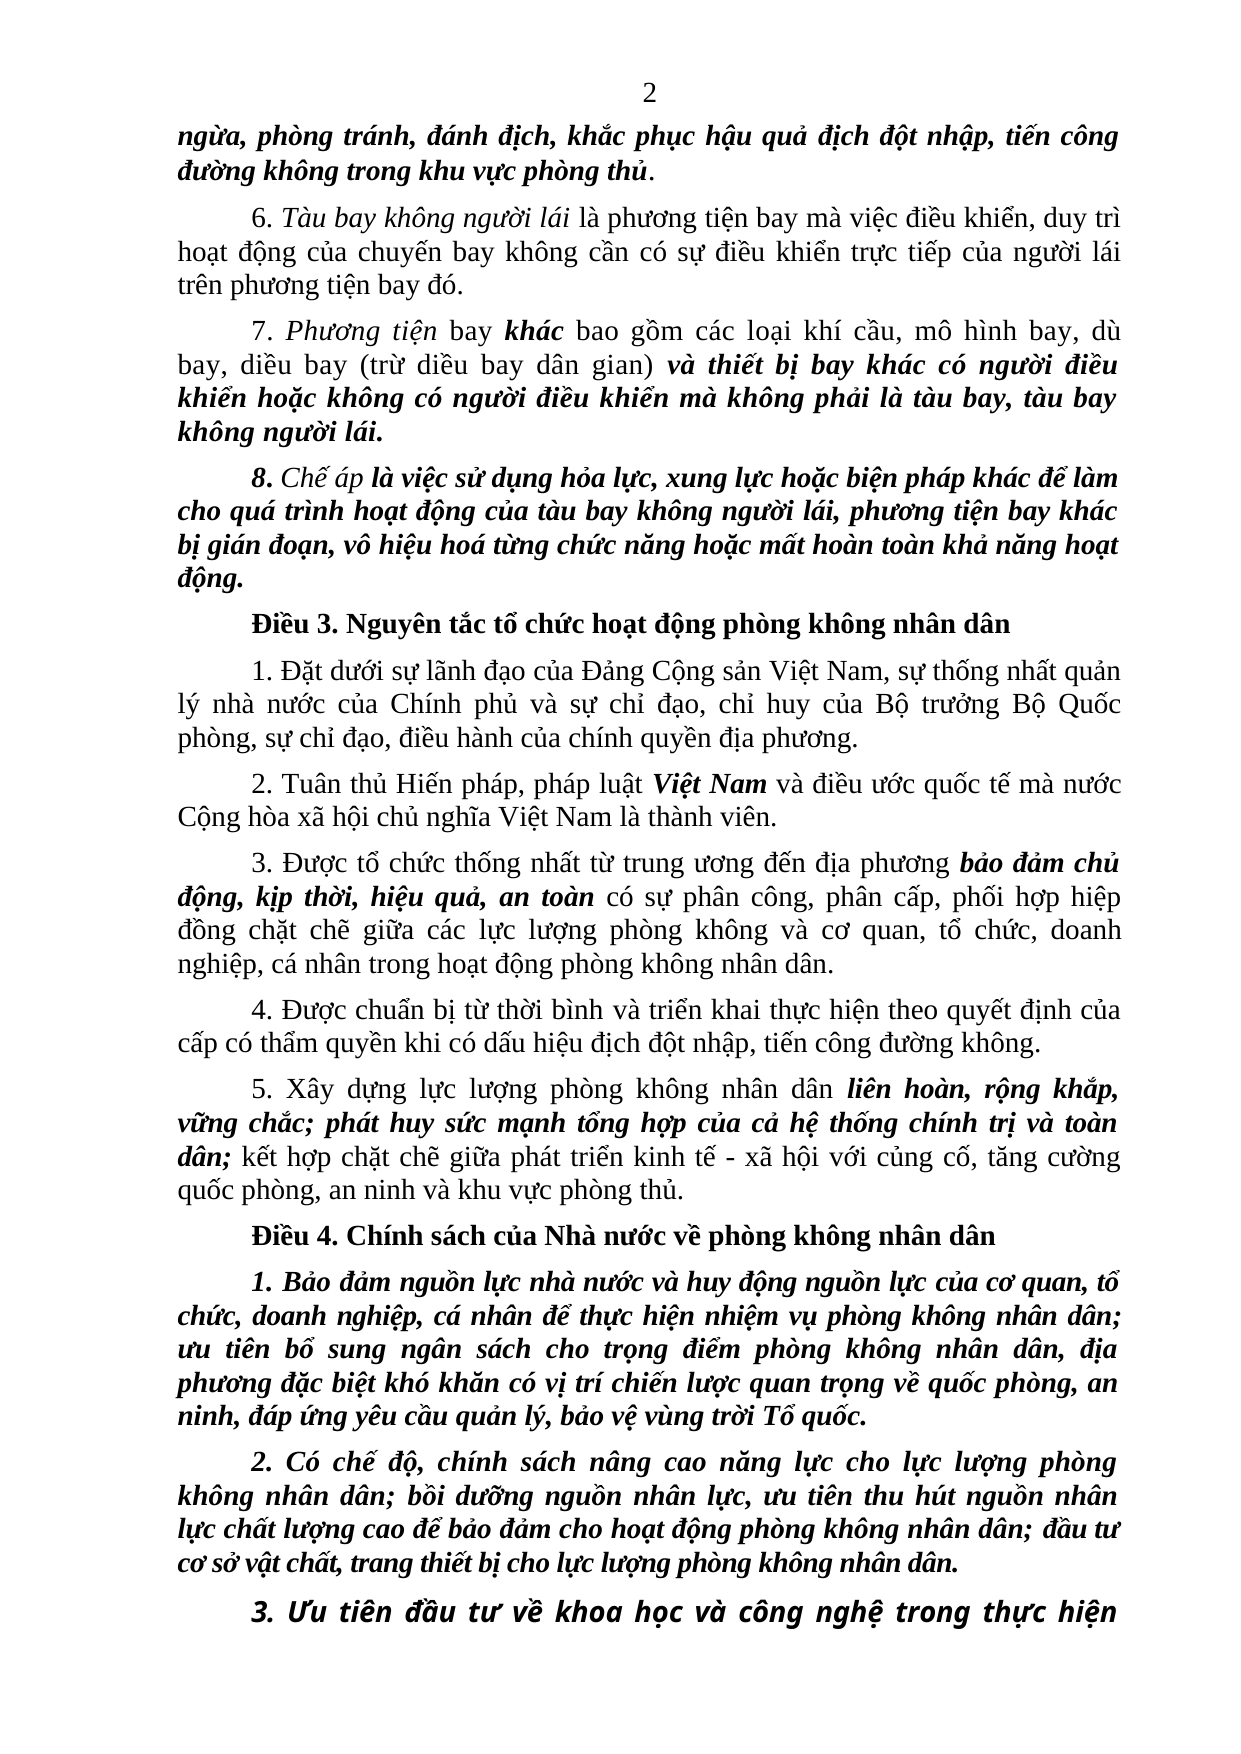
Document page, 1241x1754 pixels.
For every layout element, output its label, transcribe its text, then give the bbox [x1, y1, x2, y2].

text 2. Tuân thủ Hiến pháp, pháp luật Việt Nam và điều ước quốc tế mà nước Cộng hòa xã hội chủ nghĩa Việt Nam là thành viên. [177, 766, 1122, 833]
text Điều 4. Chính sách của Nhà nước về phòng không nhân dân [177, 1218, 1122, 1252]
text 5. Xây dựng lực lượng phòng không nhân dân liên hoàn, rộng khắp, vững chắc; phát huy sức mạnh tổng hợp của cả hệ thống chính trị và toàn dân; kết hợp chặt chẽ giữa phát triển kinh tế - xã hội với củng cố, tăng cường quốc phòng, an ninh và khu vực phòng thủ. [177, 1072, 1122, 1206]
text 7. Phương tiện bay khác bao gồm các loại khí cầu, mô hình bay, dù bay, diều bay (trừ diều bay dân gian) và thiết bị bay khác có người điều khiển hoặc không có người điều khiển mà không phải là tàu bay, tàu bay không người lái. [177, 313, 1122, 447]
text Điều 3. Nguyên tắc tổ chức hoạt động phòng không nhân dân [177, 607, 1122, 640]
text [177, 118, 1122, 188]
text 3. Được tổ chức thống nhất từ trung ương đến địa phương bảo đảm chủ động, kịp thời, hiệu quả, an toàn có sự phân công, phân cấp, phối hợp hiệp đồng chặt chẽ giữa các lực lượng phòng không và cơ quan, tổ chức, doanh nghiệp, cá nhân trong hoạt động phòng không nhân dân. [177, 845, 1122, 979]
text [177, 1591, 1122, 1631]
text 1. Bảo đảm nguồn lực nhà nước và huy động nguồn lực của cơ quan, tổ chức, doanh nghiệp, cá nhân để thực hiện nhiệm vụ phòng không nhân dân; ưu tiên bổ sung ngân sách cho trọng điểm phòng không nhân dân, địa phương đặc biệt khó khăn có vị trí chiến lược quan trọng về quốc phòng, an ninh, đáp ứng yêu cầu quản lý, bảo vệ vùng trời Tổ quốc. [177, 1264, 1122, 1432]
text 4. Được chuẩn bị từ thời bình và triển khai thực hiện theo quyết định của cấp có thẩm quyền khi có dấu hiệu địch đột nhập, tiến công đường không. [177, 992, 1122, 1059]
text 6. Tàu bay không người lái là phương tiện bay mà việc điều khiển, duy trì hoạt động của chuyến bay không cần có sự điều khiển trực tiếp của người lái trên phương tiện bay đó. [177, 200, 1122, 301]
text 8. Chế áp là việc sử dụng hỏa lực, xung lực hoặc biện pháp khác để làm cho quá trình hoạt động của tàu bay không người lái, phương tiện bay khác bị gián đoạn, vô hiệu hoá từng chức năng hoặc mất hoàn toàn khả năng hoạt động. [177, 460, 1122, 594]
text 2. Có chế độ, chính sách nâng cao năng lực cho lực lượng phòng không nhân dân; bồi dưỡng nguồn nhân lực, ưu tiên thu hút nguồn nhân lực chất lượng cao để bảo đảm cho hoạt động phòng không nhân dân; đầu tư cơ sở vật chất, trang thiết bị cho lực lượng phòng không nhân dân. [177, 1444, 1122, 1579]
text 1. Đặt dưới sự lãnh đạo của Đảng Cộng sản Việt Nam, sự thống nhất quản lý nhà nước của Chính phủ và sự chỉ đạo, chỉ huy của Bộ trưởng Bộ Quốc phòng, sự chỉ đạo, điều hành của chính quyền địa phương. [177, 653, 1122, 753]
